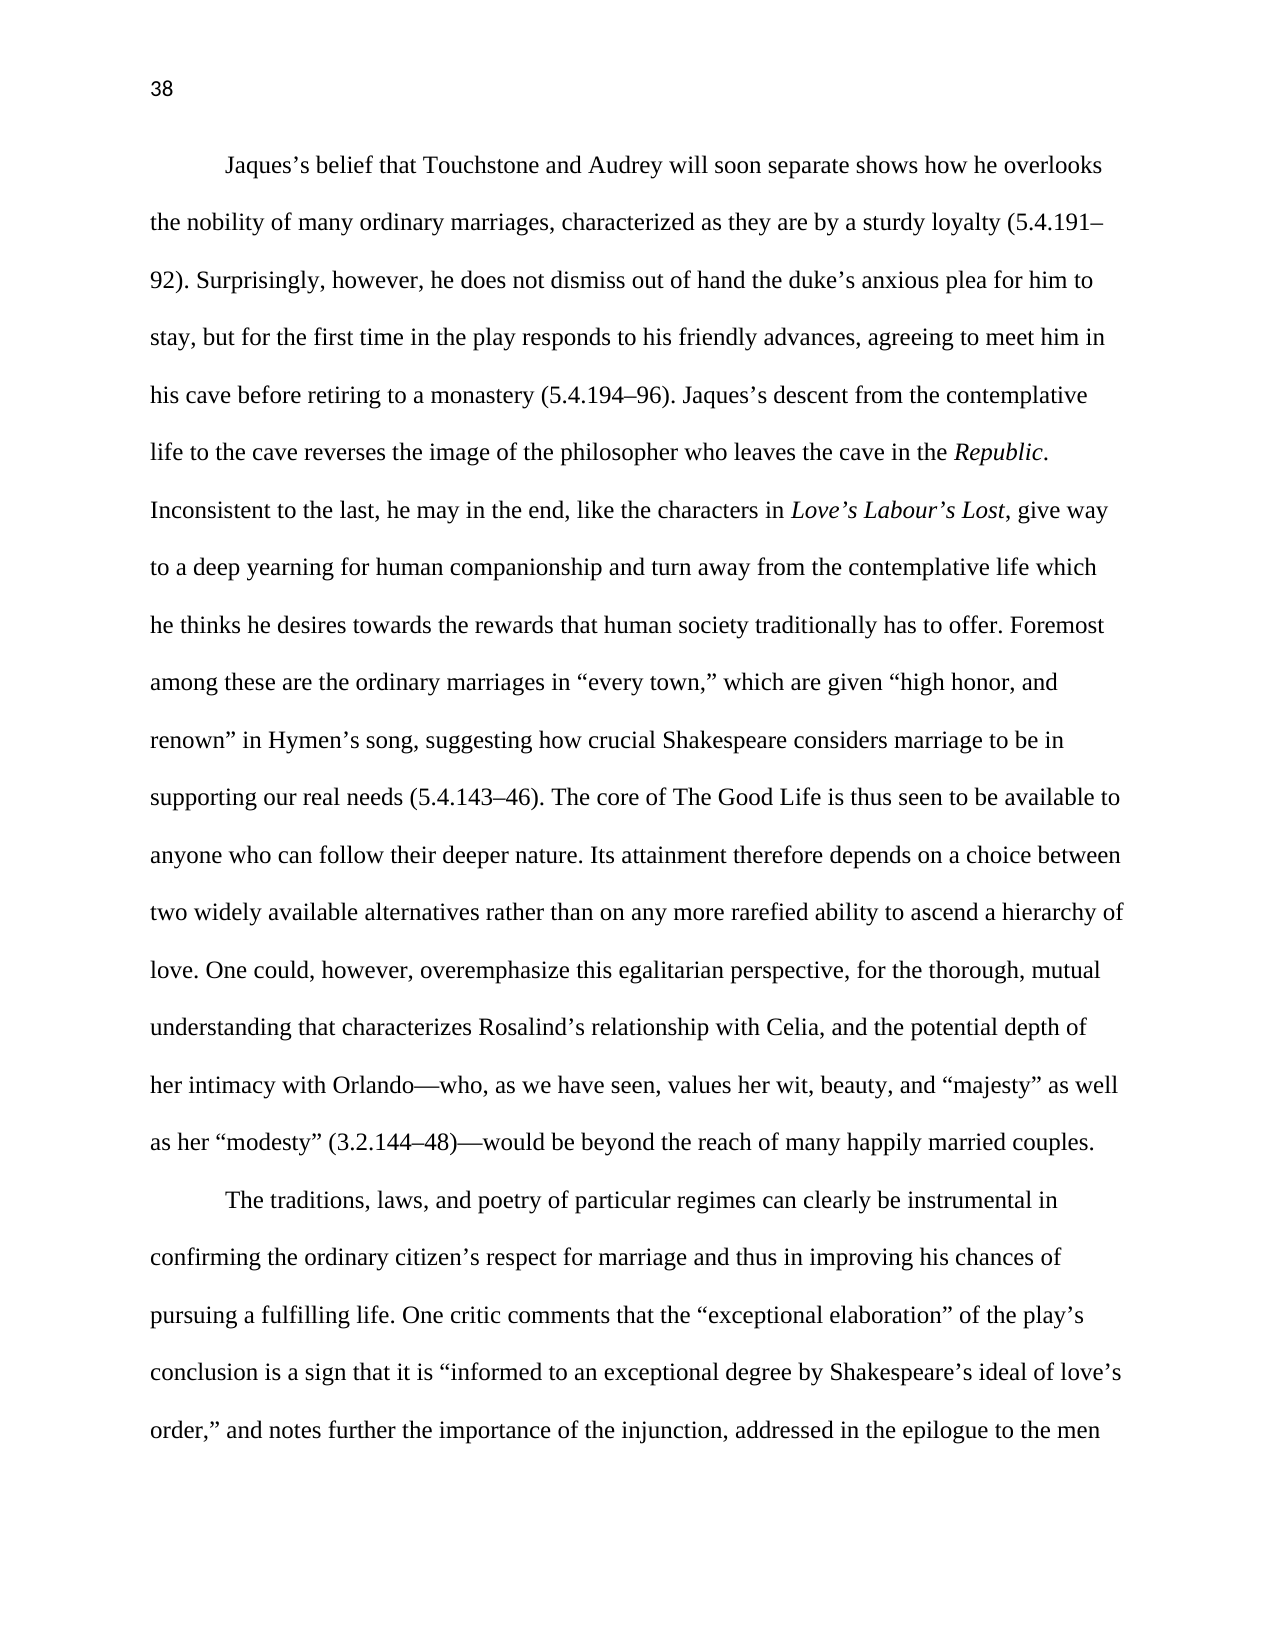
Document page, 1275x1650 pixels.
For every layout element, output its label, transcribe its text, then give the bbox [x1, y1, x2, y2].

text Jaques’s belief that Touchstone and Audrey will soon separate shows how he overlooks the nobility of many ordinary marriages, characterized as they are by a sturdy loyalty (5.4.191–92). Surprisingly, however, he does not dismiss out of hand the duke’s anxious plea for him to stay, but for the first time in the play responds to his friendly advances, agreeing to meet him in his cave before retiring to a monastery (5.4.194–96). Jaques’s descent from the contemplative life to the cave reverses the image of the philosopher who leaves the cave in the Republic. Inconsistent to the last, he may in the end, like the characters in Love’s Labour’s Lost, give way to a deep yearning for human companionship and turn away from the contemplative life which he thinks he desires towards the rewards that human society traditionally has to offer. Foremost among these are the ordinary marriages in “every town,” which are given “high honor, and renown” in Hymen’s song, suggesting how crucial Shakespeare considers marriage to be in supporting our real needs (5.4.143–46). The core of The Good Life is thus seen to be available to anyone who can follow their deeper nature. Its attainment therefore depends on a choice between two widely available alternatives rather than on any more rarefied ability to ascend a hierarchy of love. One could, however, overemphasize this egalitarian perspective, for the thorough, mutual understanding that characterizes Rosalind’s relationship with Celia, and the potential depth of her intimacy with Orlando—who, as we have seen, values her wit, beauty, and “majesty” as well as her “modesty” (3.2.144–48)—would be beyond the reach of many happily married couples. [150, 150, 1125, 1156]
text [150, 1185, 1125, 1444]
